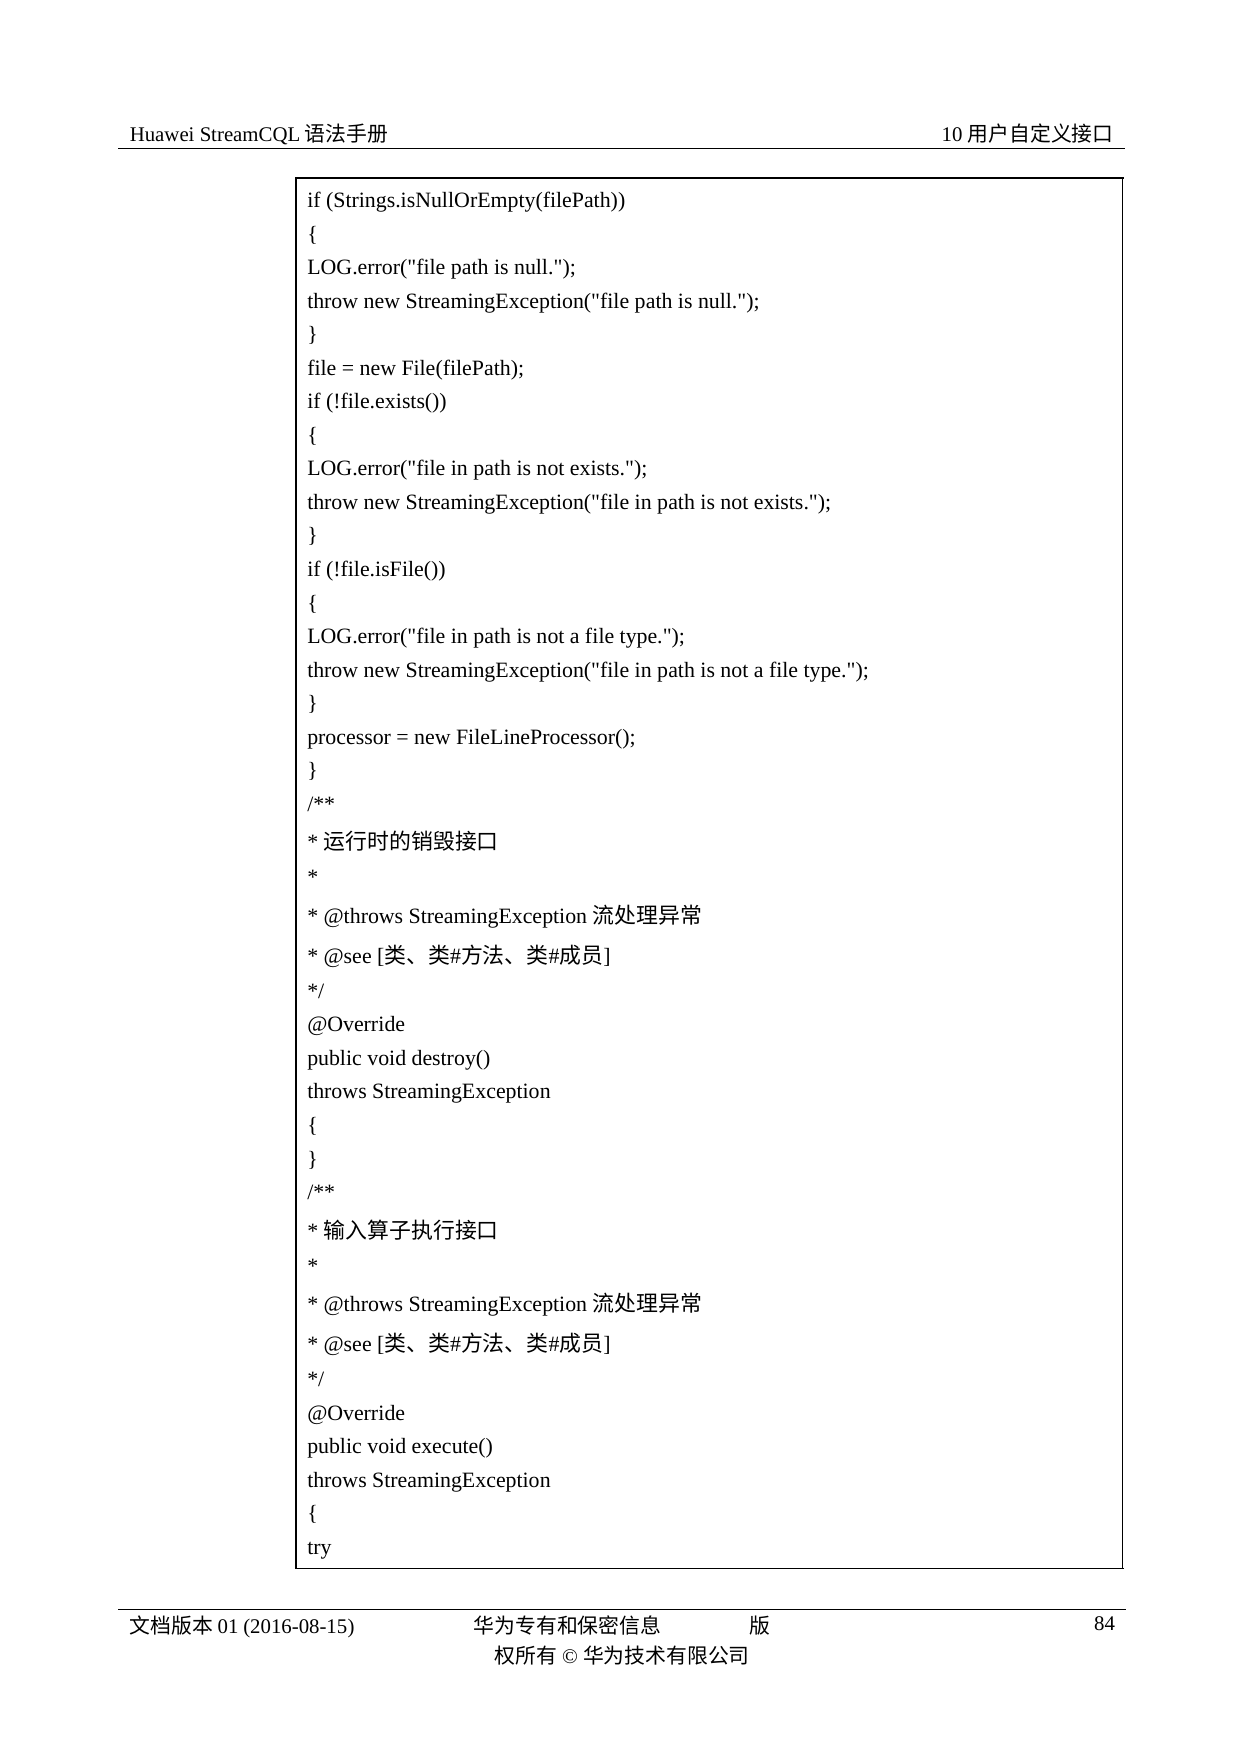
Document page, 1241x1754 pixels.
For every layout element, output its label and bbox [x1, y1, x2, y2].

table_header [297, 179, 1122, 1567]
